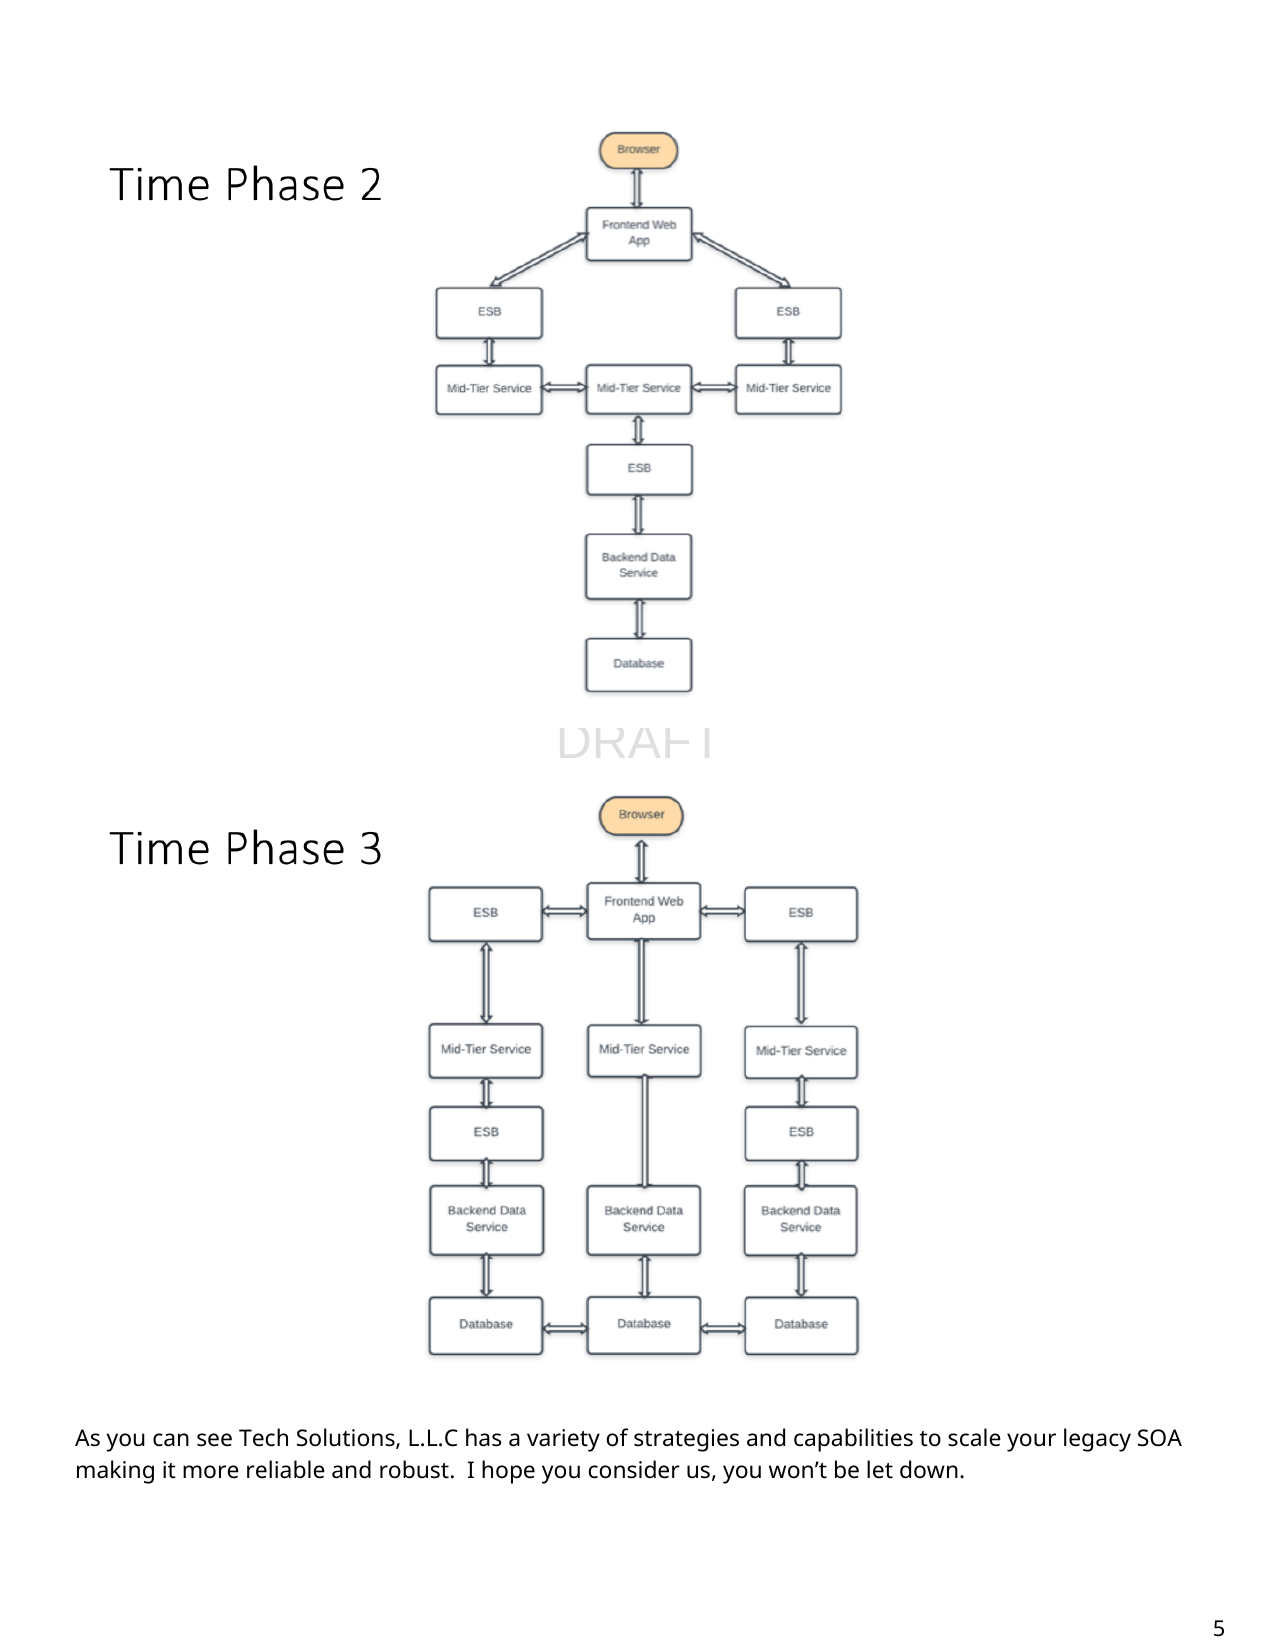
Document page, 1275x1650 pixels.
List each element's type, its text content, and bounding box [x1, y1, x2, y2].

text As you can see Tech Solutions, L.L.C has a variety of strategies and capabilities to scale your legacy SOA making it more reliable and robust. I hope you consider us, you won’t be let down. [75, 1422, 1200, 1485]
